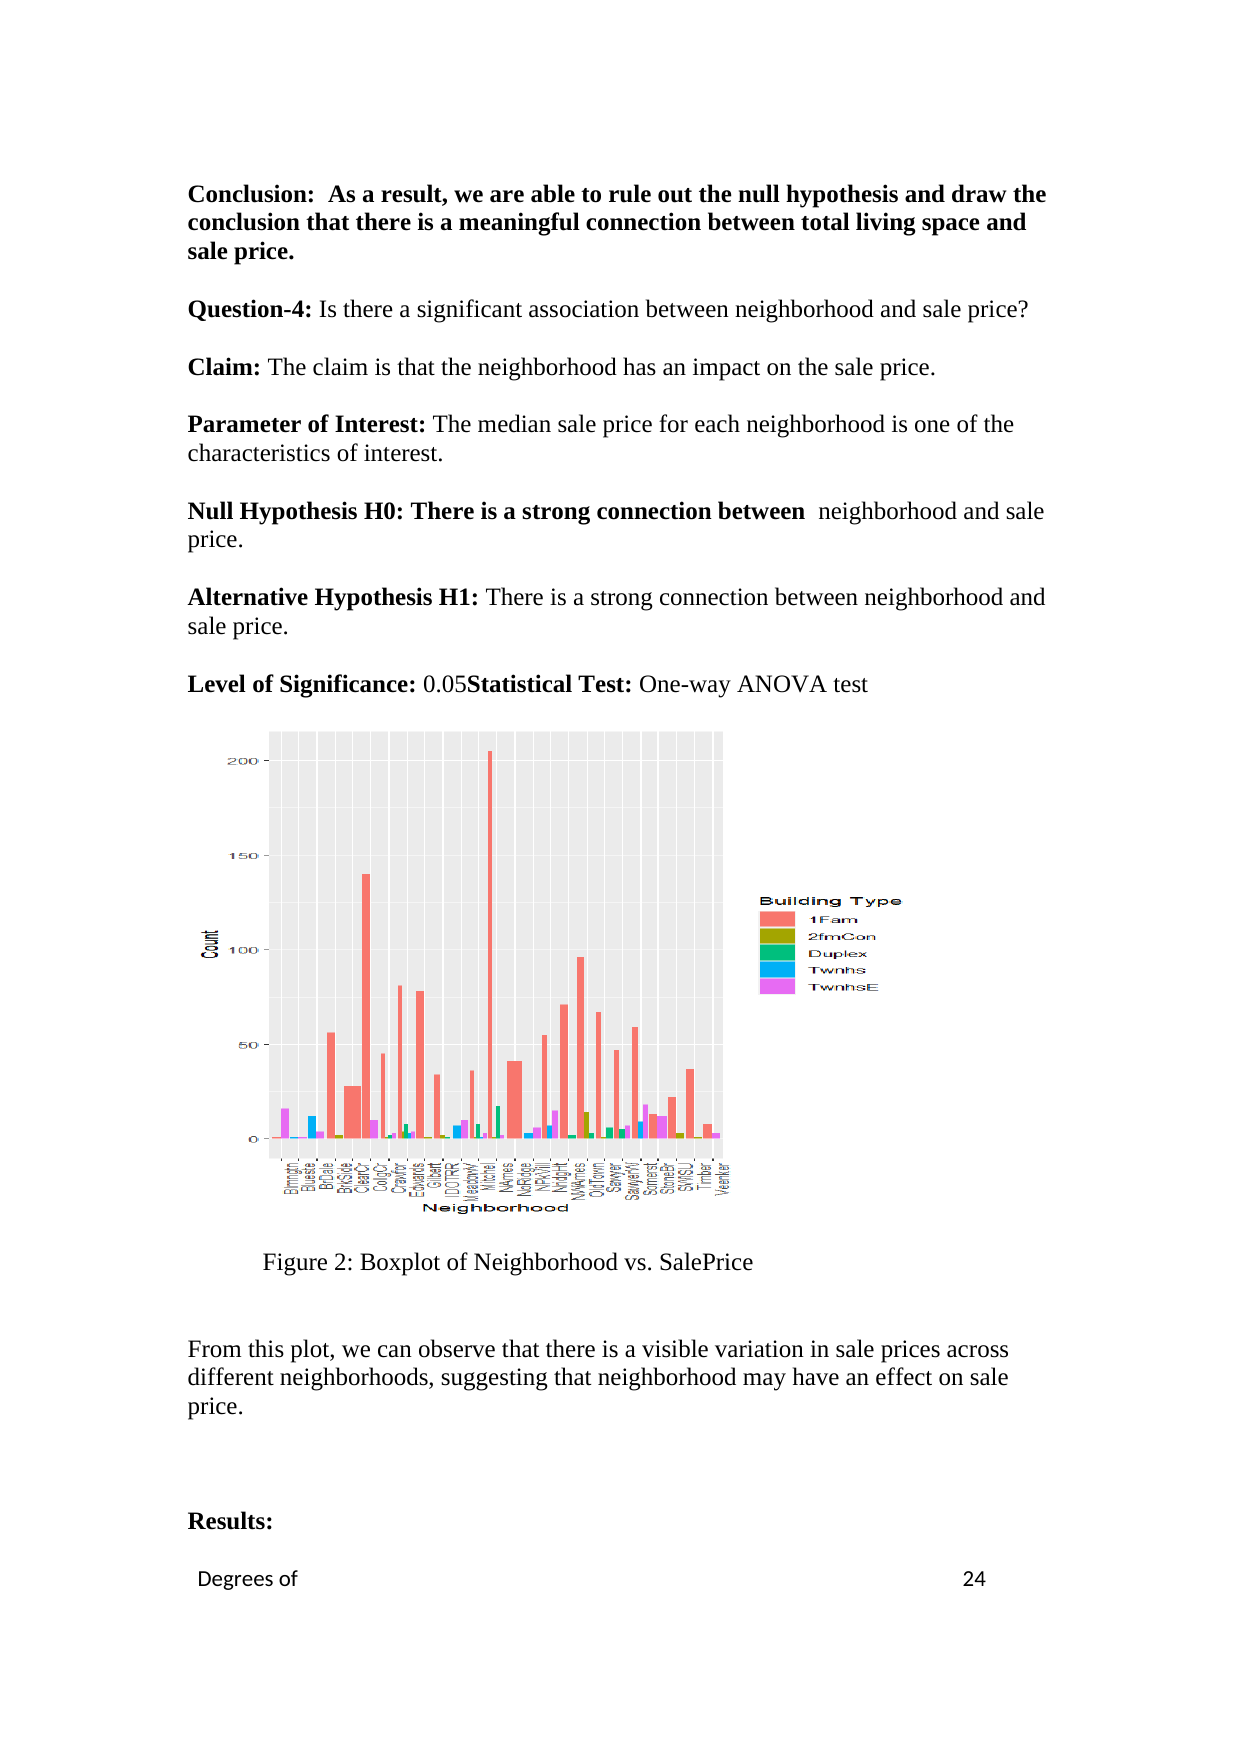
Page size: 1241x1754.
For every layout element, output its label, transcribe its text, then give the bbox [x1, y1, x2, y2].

text Alternative Hypothesis H1: There is a strong connection between neighborhood and sale price. [187, 582, 1053, 640]
table_header Degrees of Freedom [186, 1564, 393, 1604]
table_header 24 [393, 1564, 997, 1604]
picture [187, 726, 928, 1219]
text Claim: The claim is that the neighborhood has an impact on the sale price. [187, 352, 1053, 380]
text Parameter of Interest: The median sale price for each neighborhood is one of the characteristics of interest. Null Hypothesis H0: There is a strong connection between neighborhood and sale price. [187, 409, 1053, 553]
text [187, 150, 1053, 322]
text Figure 2: Boxplot of Neighborhood vs. SalePrice From this plot, we can observe that there is a visible variation in sale prices across different neighborhoods, suggesting that neighborhood may have an effect on sale price. Results: [187, 1247, 1053, 1535]
